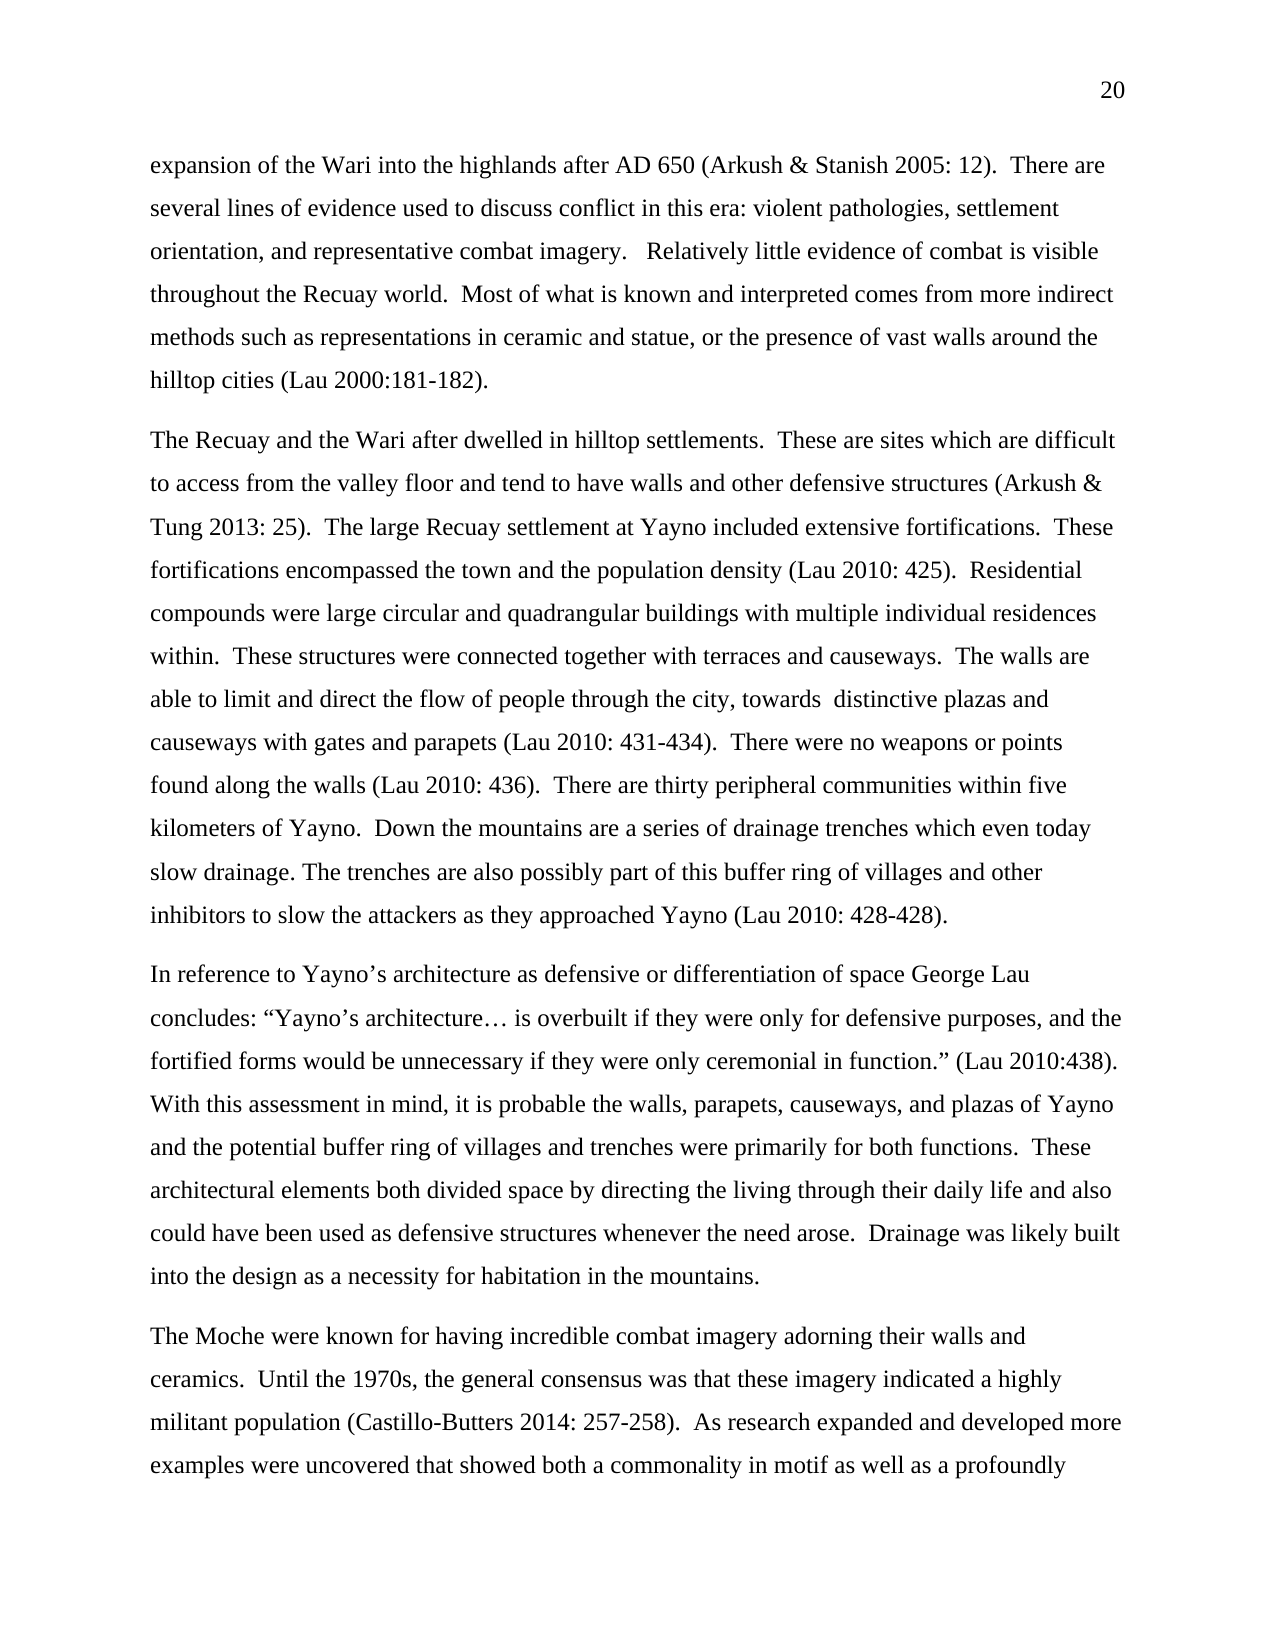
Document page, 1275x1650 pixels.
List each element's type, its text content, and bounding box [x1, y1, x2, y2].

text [150, 150, 1125, 394]
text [150, 1321, 1125, 1479]
text The Recuay and the Wari after dwelled in hilltop settlements. These are sites which are difficult to access from the valley floor and tend to have walls and other defensive structures (Arkush & Tung 2013: 25). The large Recuay settlement at Yayno included extensive fortifications. These fortifications encompassed the town and the population density (Lau 2010: 425). Residential compounds were large circular and quadrangular buildings with multiple individual residences within. These structures were connected together with terraces and causeways. The walls are able to limit and direct the flow of people through the city, towards distinctive plazas and causeways with gates and parapets (Lau 2010: 431-434). There were no weapons or points found along the walls (Lau 2010: 436). There are thirty peripheral communities within five kilometers of Yayno. Down the mountains are a series of drainage trenches which even today slow drainage. The trenches are also possibly part of this buffer ring of villages and other inhibitors to slow the attackers as they approached Yayno (Lau 2010: 428-428). [150, 425, 1125, 928]
text In reference to Yayno’s architecture as defensive or differentiation of space George Lau concludes: “Yayno’s architecture… is overbuilt if they were only for defensive purposes, and the fortified forms would be unnecessary if they were only ceremonial in function.” (Lau 2010:438). With this assessment in mind, it is probable the walls, parapets, causeways, and plazas of Yayno and the potential buffer ring of villages and trenches were primarily for both functions. These architectural elements both divided space by directing the living through their daily life and also could have been used as defensive structures whenever the need arose. Drainage was likely built into the design as a necessity for habitation in the mountains. [150, 959, 1125, 1290]
